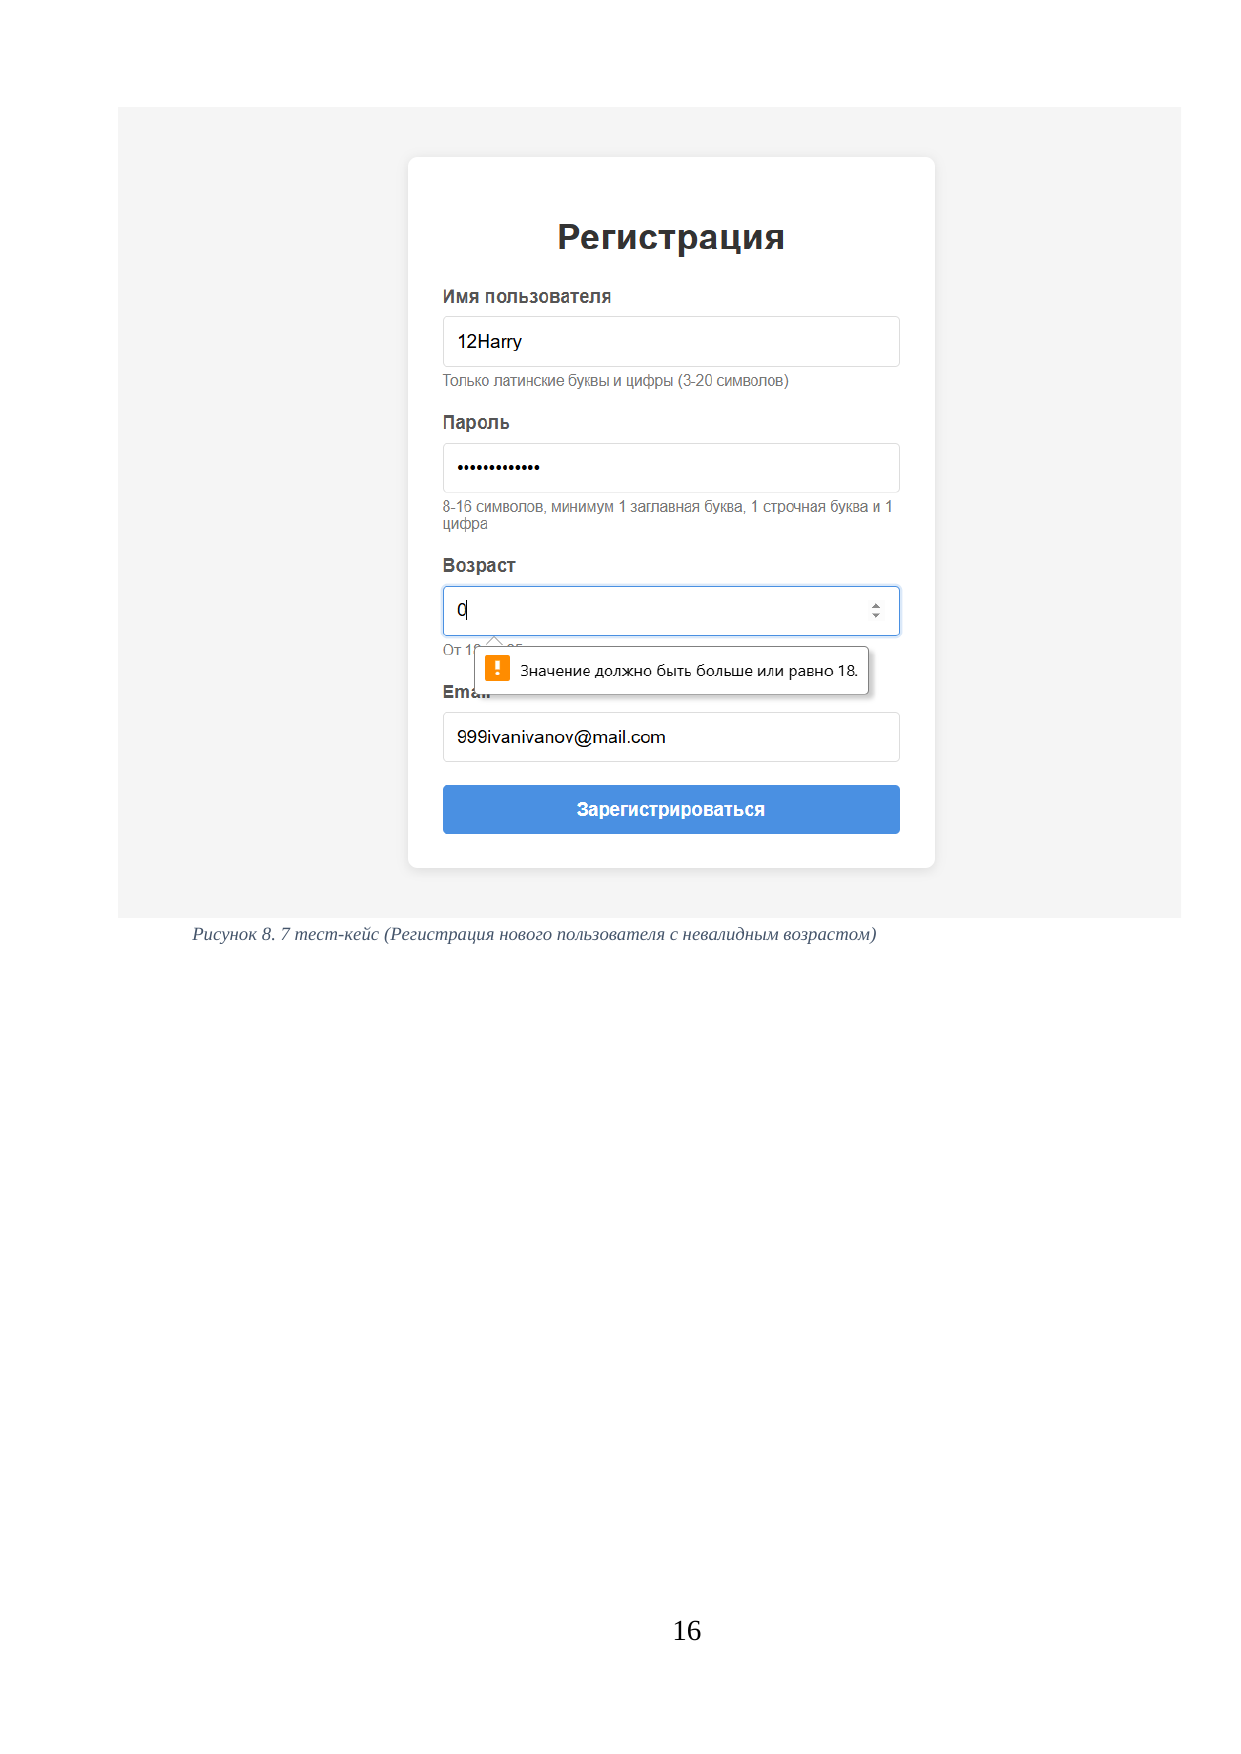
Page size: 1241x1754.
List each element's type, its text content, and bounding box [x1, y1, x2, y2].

picture [118, 107, 1182, 918]
